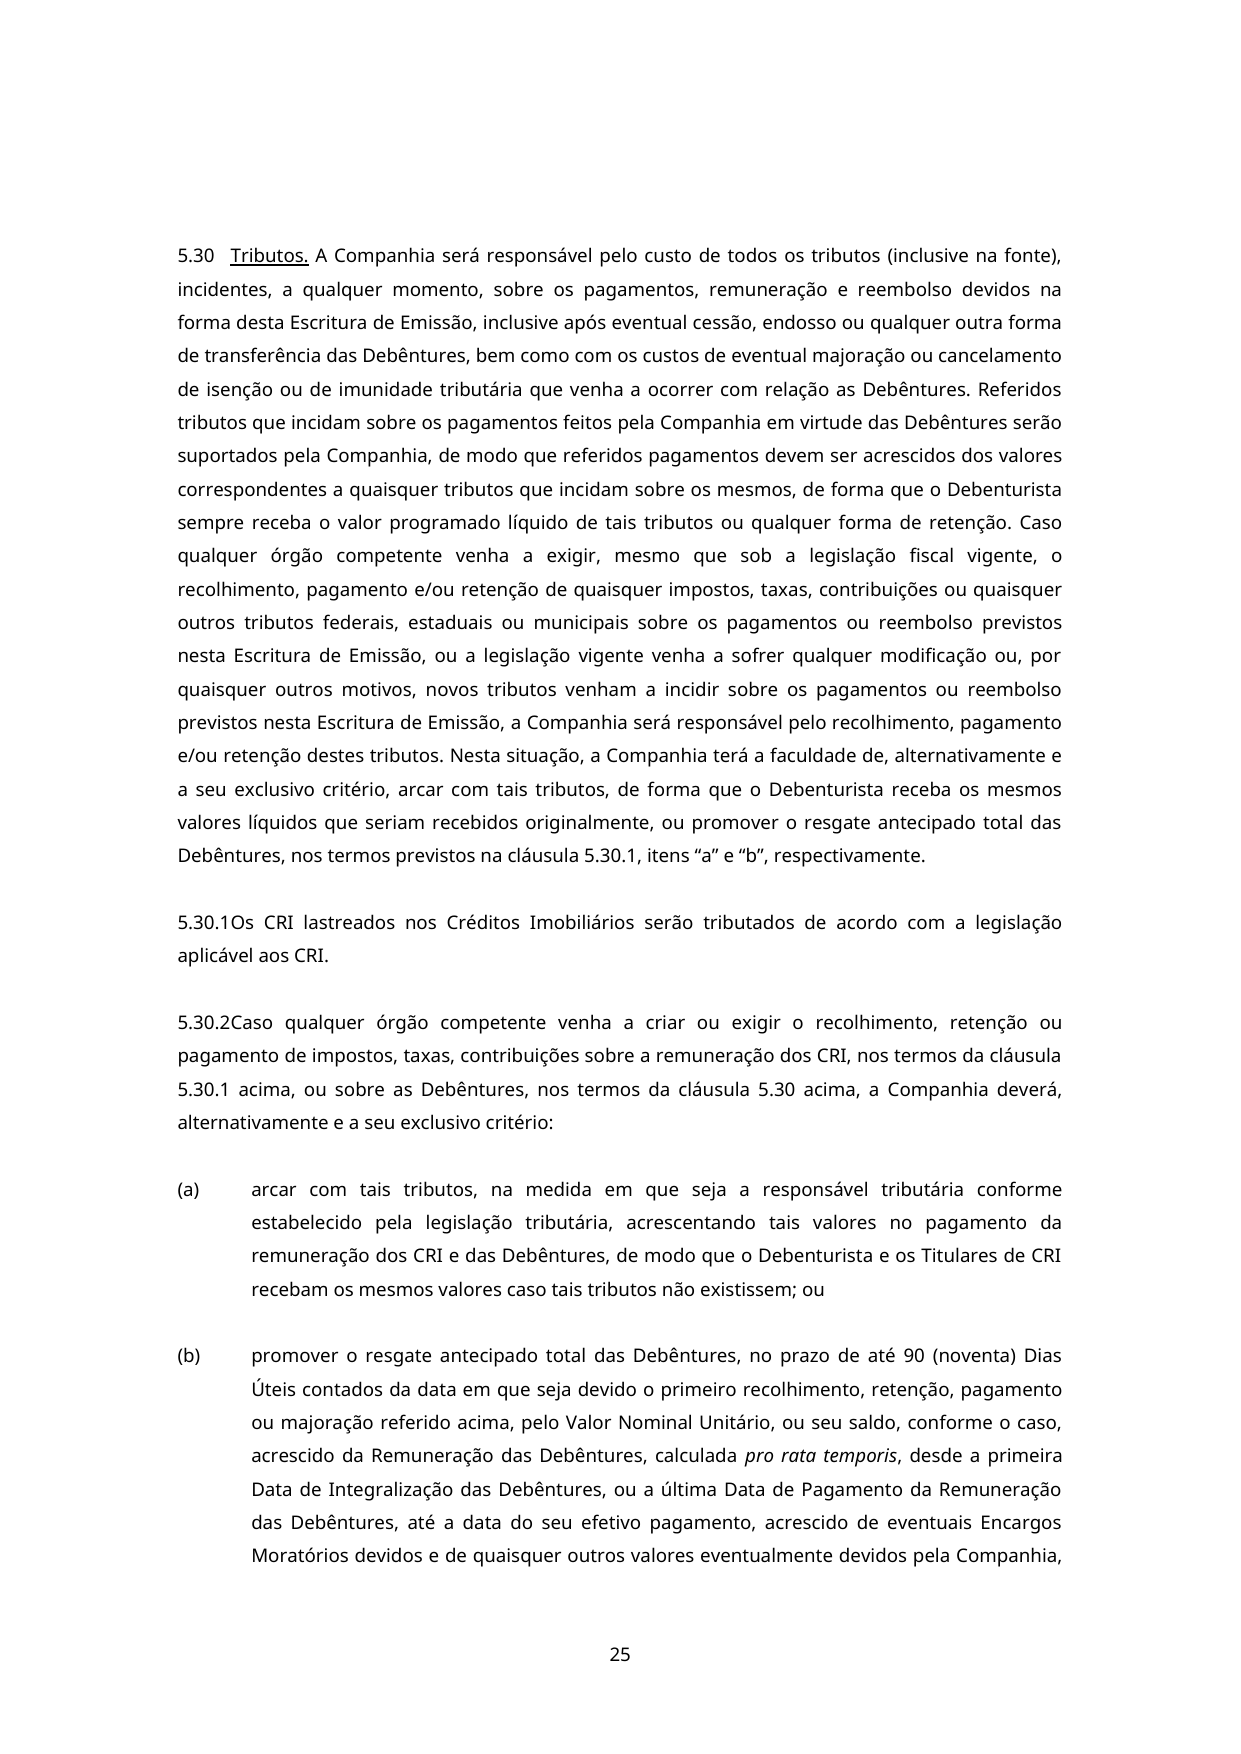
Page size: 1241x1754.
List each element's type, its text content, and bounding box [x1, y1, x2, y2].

subtitle Caso qualquer órgão competente venha a criar ou exigir o recolhimento, retenção ou pagamento de impostos, taxas, contribuições sobre a remuneração dos CRI, nos termos da cláusula 5.30.1 acima, ou sobre as Debêntures, nos termos da cláusula 5.30 acima, a Companhia deverá, alternativamente e a seu exclusivo critério: [177, 1003, 1063, 1136]
list arcar com tais tributos, na medida em que seja a responsável tributária conforme estabelecido pela legislação tributária, acrescentando tais valores no pagamento da remuneração dos CRI e das Debêntures, de modo que o Debenturista e os Titulares de CRI recebam os mesmos valores caso tais tributos não existissem; ou [177, 1169, 1063, 1303]
subtitle Os CRI lastreados nos Créditos Imobiliários serão tributados de acordo com a legislação aplicável aos CRI. [177, 903, 1063, 969]
subtitle Tributos. A Companhia será responsável pelo custo de todos os tributos (inclusive na fonte), incidentes, a qualquer momento, sobre os pagamentos, remuneração e reembolso devidos na forma desta Escritura de Emissão, inclusive após eventual cessão, endosso ou qualquer outra forma de transferência das Debêntures, bem como com os custos de eventual majoração ou cancelamento de isenção ou de imunidade tributária que venha a ocorrer com relação as Debêntures. Referidos tributos que incidam sobre os pagamentos feitos pela Companhia em virtude das Debêntures serão suportados pela Companhia, de modo que referidos pagamentos devem ser acrescidos dos valores correspondentes a quaisquer tributos que incidam sobre os mesmos, de forma que o Debenturista sempre receba o valor programado líquido de tais tributos ou qualquer forma de retenção. Caso qualquer órgão competente venha a exigir, mesmo que sob a legislação fiscal vigente, o recolhimento, pagamento e/ou retenção de quaisquer impostos, taxas, contribuições ou quaisquer outros tributos federais, estaduais ou municipais sobre os pagamentos ou reembolso previstos nesta Escritura de Emissão, ou a legislação vigente venha a sofrer qualquer modificação ou, por quaisquer outros motivos, novos tributos venham a incidir sobre os pagamentos ou reembolso previstos nesta Escritura de Emissão, a Companhia será responsável pelo recolhimento, pagamento e/ou retenção destes tributos. Nesta situação, a Companhia terá a faculdade de, alternativamente e a seu exclusivo critério, arcar com tais tributos, de forma que o Debenturista receba os mesmos valores líquidos que seriam recebidos originalmente, ou promover o resgate antecipado total das Debêntures, nos termos previstos na cláusula 5.30.1, itens “a” e “b”, respectivamente. [177, 236, 1063, 869]
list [177, 1336, 1063, 1569]
